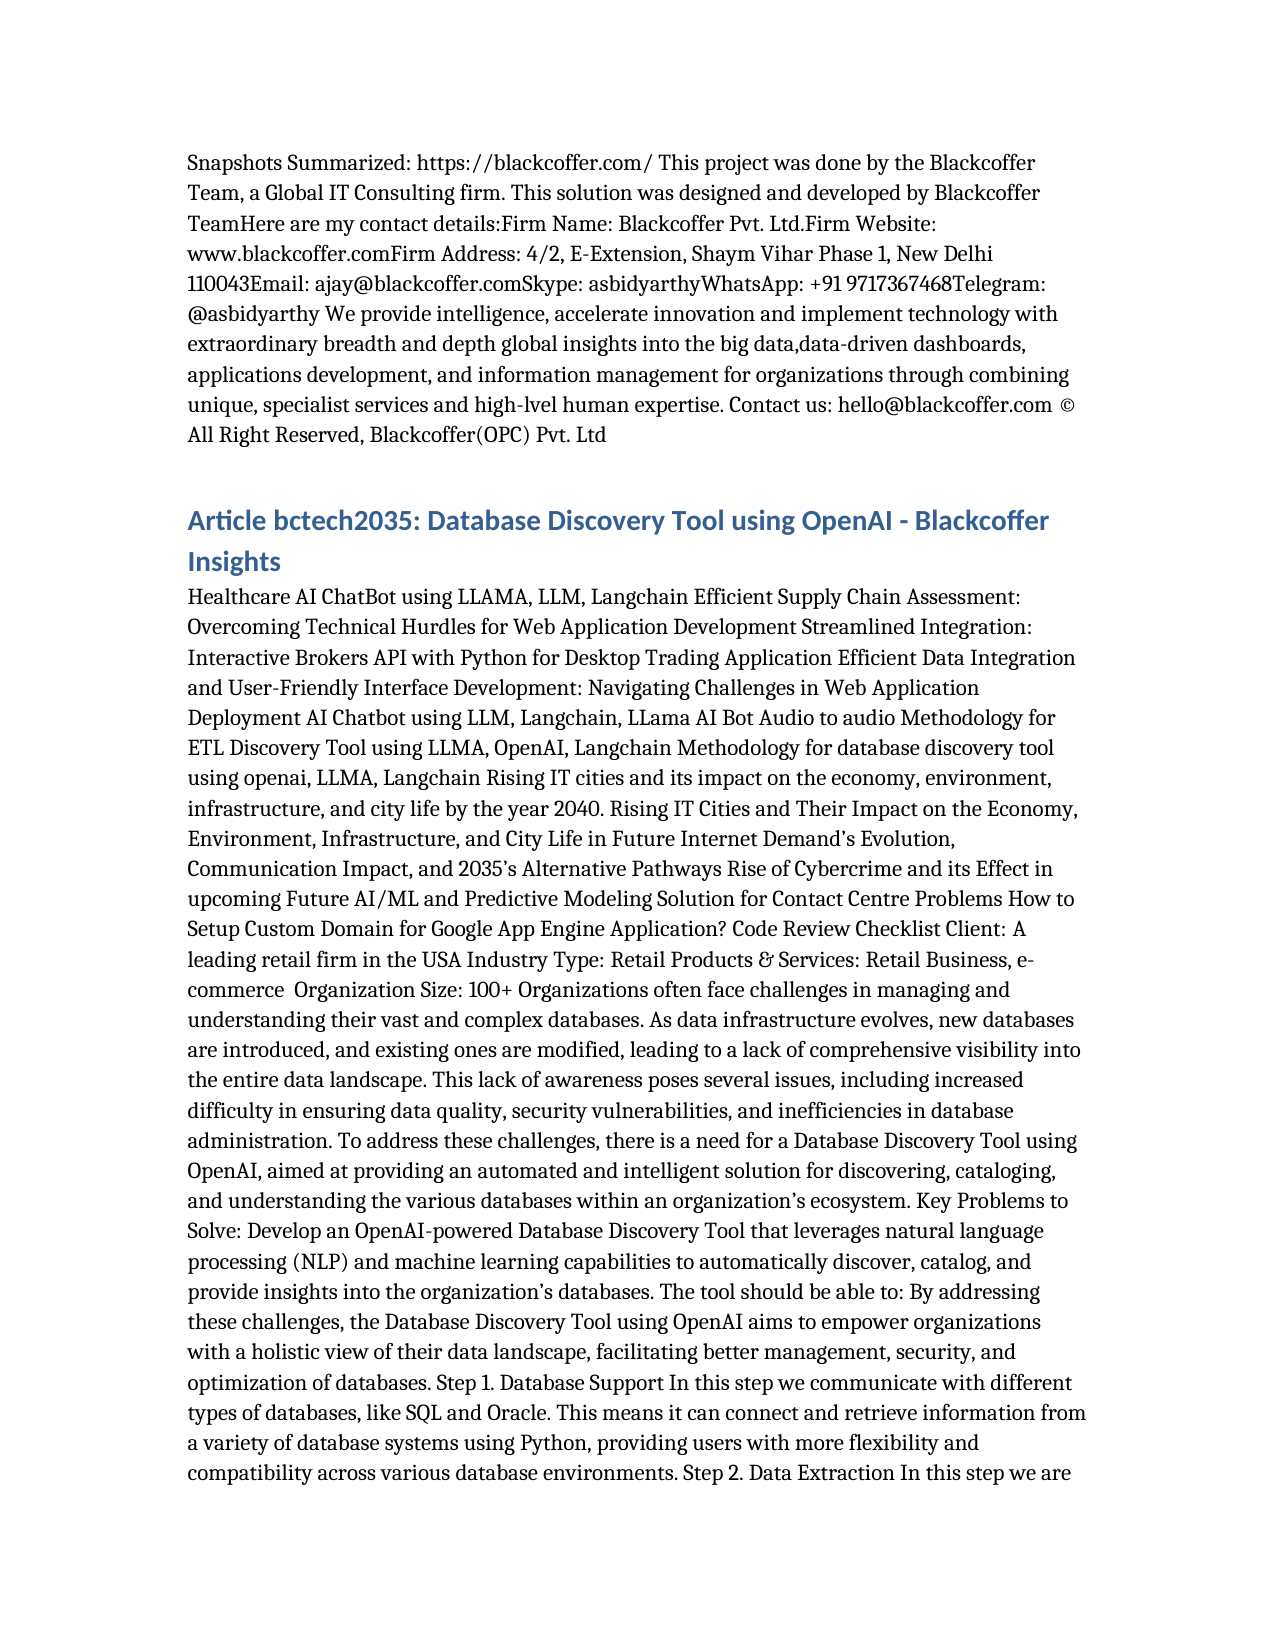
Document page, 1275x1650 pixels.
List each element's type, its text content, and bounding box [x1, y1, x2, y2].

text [187, 584, 1087, 1486]
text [187, 150, 1087, 448]
subtitle Article bctech2035: Database Discovery Tool using OpenAI - Blackcoffer Insights [187, 502, 1087, 579]
